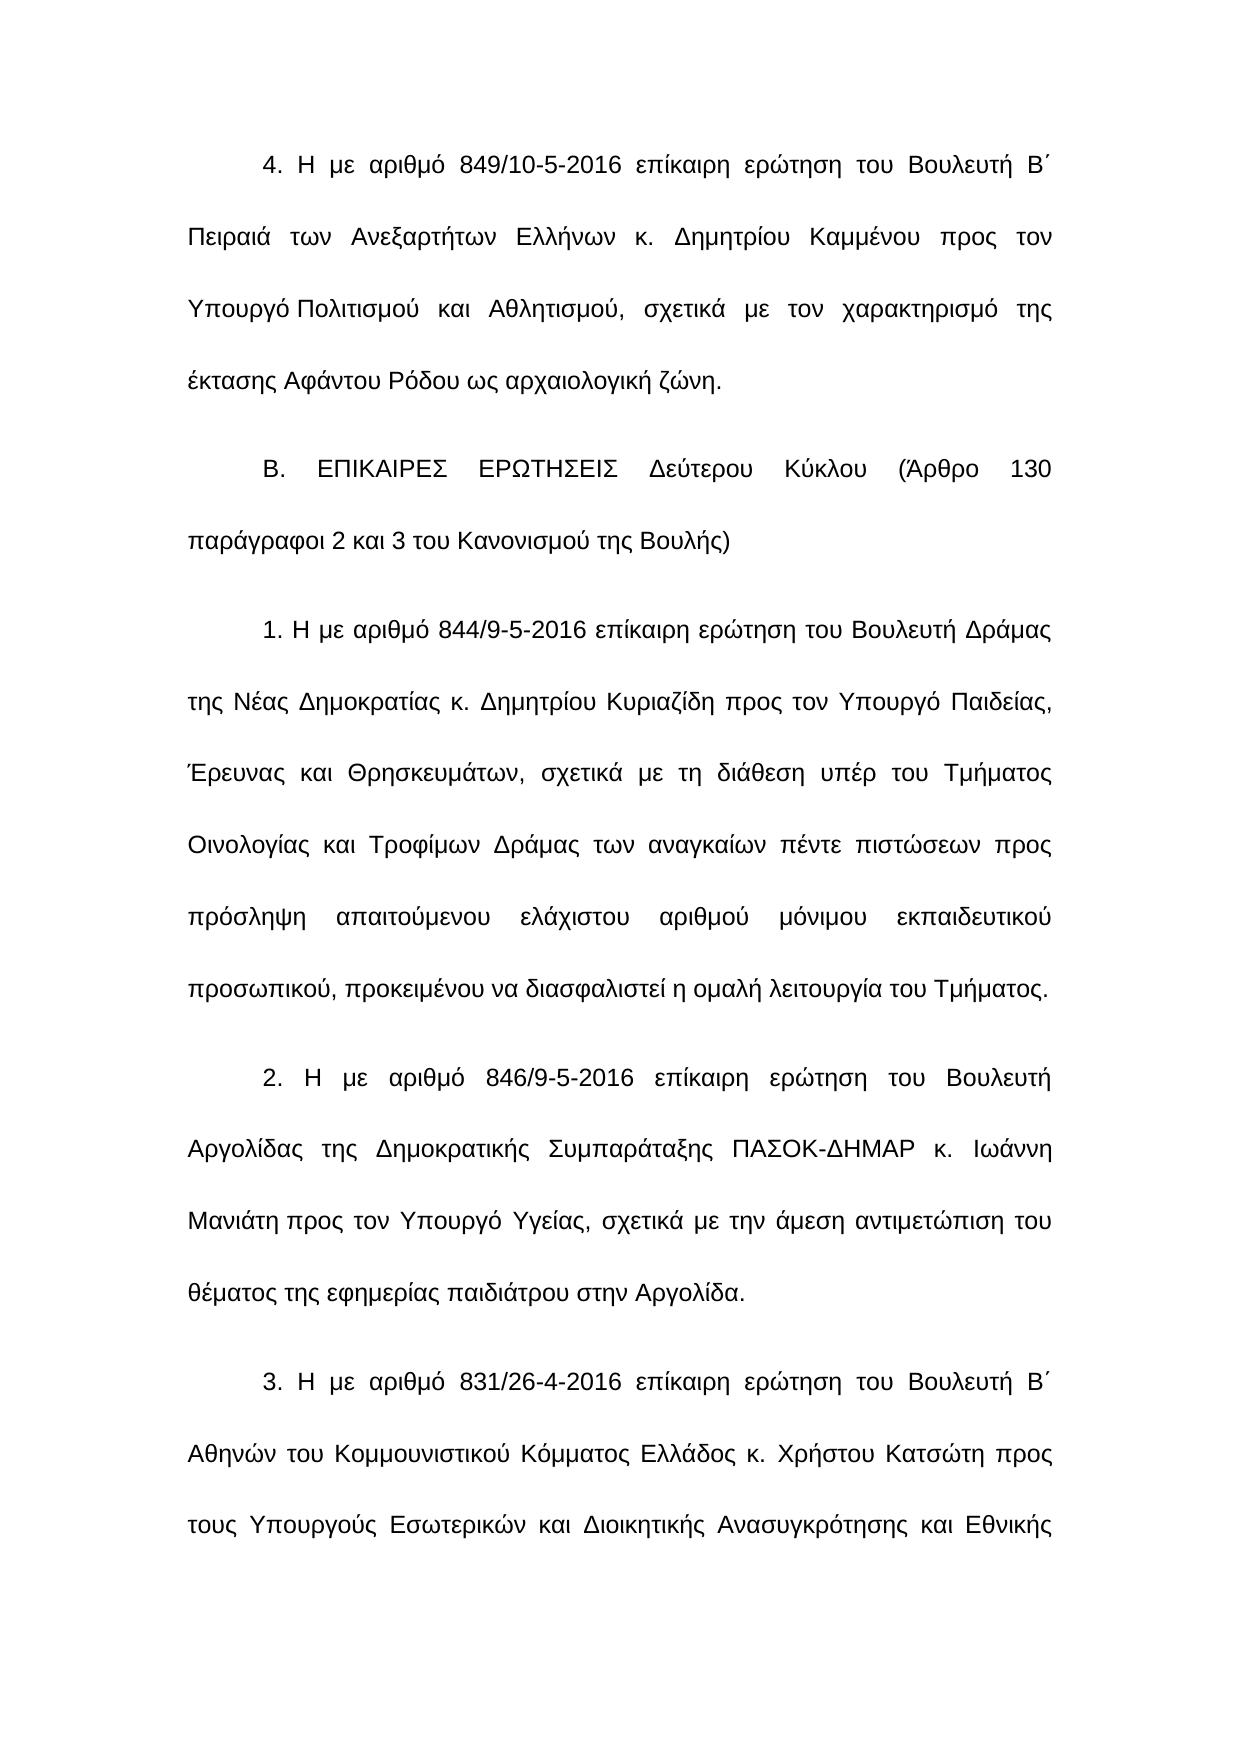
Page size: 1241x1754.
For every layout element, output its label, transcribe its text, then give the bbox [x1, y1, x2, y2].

text 2. Η με αριθμό 846/9-5-2016 επίκαιρη ερώτηση του Βουλευτή Αργολίδας της Δημοκρατικής Συμπαράταξης ΠΑΣΟΚ-ΔΗΜΑΡ κ. Ιωάννη Μανιάτη προς τον Υπουργό Υγείας, σχετικά με την άμεση αντιμετώπιση του θέματος της εφημερίας παιδιάτρου στην Αργολίδα. [187, 1062, 1053, 1307]
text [187, 1367, 1053, 1539]
text Β. ΕΠΙΚΑΙΡΕΣ ΕΡΩΤΗΣΕΙΣ Δεύτερου Κύκλου (Άρθρο 130 παράγραφοι 2 και 3 του Κανονισμού της Βουλής) [187, 454, 1053, 555]
text 4. Η με αριθμό 849/10-5-2016 επίκαιρη ερώτηση του Βουλευτή Β΄ Πειραιά των Ανεξαρτήτων Ελλήνων κ. Δημητρίου Καμμένου προς τον Υπουργό Πολιτισμού και Αθλητισμού, σχετικά με τον χαρακτηρισμό της έκτασης Αφάντου Ρόδου ως αρχαιολογική ζώνη. [187, 150, 1053, 394]
text 1. Η με αριθμό 844/9-5-2016 επίκαιρη ερώτηση του Βουλευτή Δράμας της Νέας Δημοκρατίας κ. Δημητρίου Κυριαζίδη προς τον Υπουργό Παιδείας, Έρευνας και Θρησκευμάτων, σχετικά με τη διάθεση υπέρ του Τμήματος Οινολογίας και Τροφίμων Δράμας των αναγκαίων πέντε πιστώσεων προς πρόσληψη απαιτούμενου ελάχιστου αριθμού μόνιμου εκπαιδευτικού προσωπικού, προκειμένου να διασφαλιστεί η ομαλή λειτουργία του Τμήματος. [187, 614, 1053, 1003]
